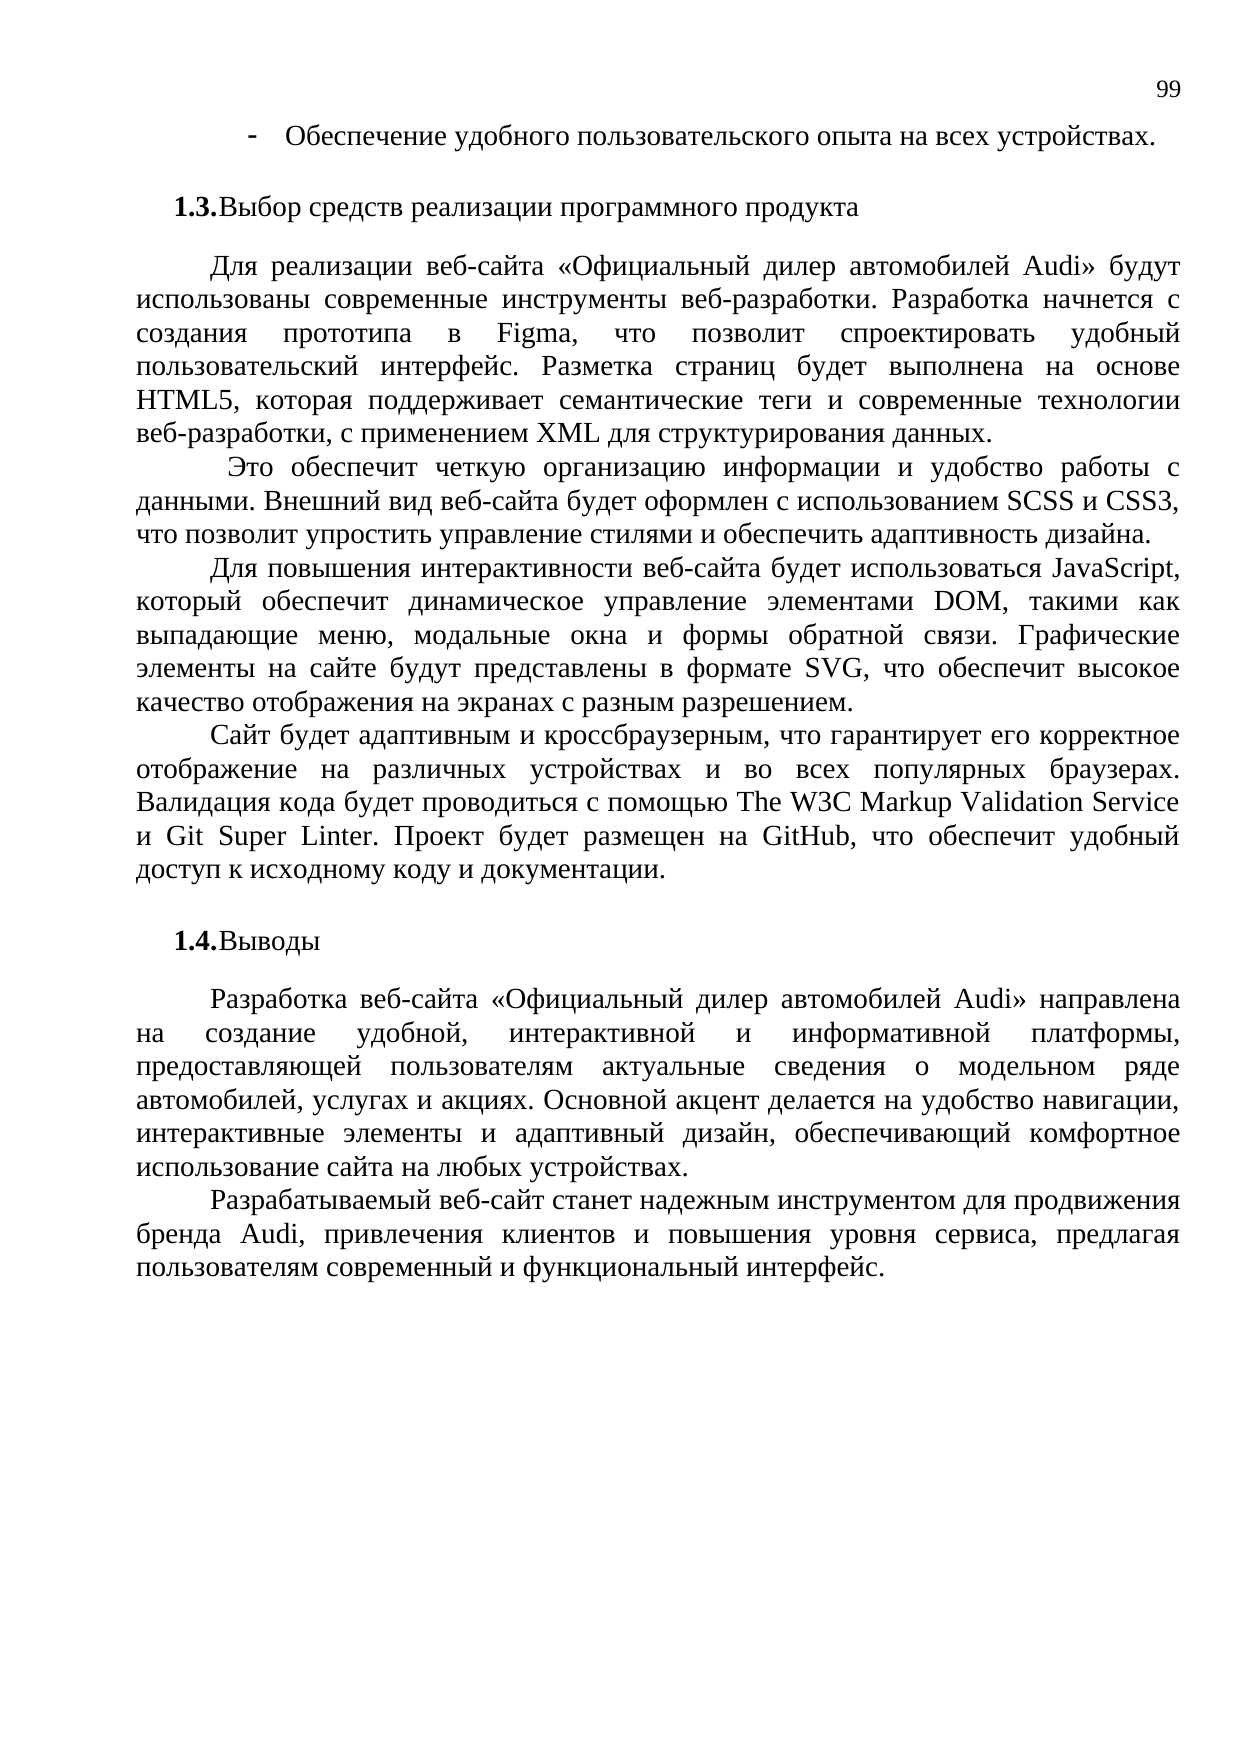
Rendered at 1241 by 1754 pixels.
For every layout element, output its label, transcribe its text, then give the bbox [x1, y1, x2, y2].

text Это обеспечит четкую организацию информации и удобство работы с данными. Внешний вид веб-сайта будет оформлен с использованием SCSS и CSS3, что позволит упростить управление стилями и обеспечить адаптивность дизайна. [136, 449, 1181, 550]
text Для реализации веб-сайта «Официальный дилер автомобилей Audi» будут использованы современные инструменты веб-разработки. Разработка начнется с создания прототипа в Figma, что позволит спроектировать удобный пользовательский интерфейс. Разметка страниц будет выполнена на основе HTML5, которая поддерживает семантические теги и современные технологии веб-разработки, с применением XML для структурирования данных. [136, 248, 1181, 449]
text Для повышения интерактивности веб-сайта будет использоваться JavaScript, который обеспечит динамическое управление элементами DOM, такими как выпадающие меню, модальные окна и формы обратной связи. Графические элементы на сайте будут представлены в формате SVG, что обеспечит высокое качество отображения на экранах с разным разрешением. [136, 550, 1181, 717]
subtitle Выбор средств реализации программного продукта [173, 189, 1181, 223]
list Обеспечение удобного пользовательского опыта на всех устройствах. [247, 118, 1181, 152]
text Разрабатываемый веб-сайт станет надежным инструментом для продвижения бренда Audi, привлечения клиентов и повышения уровня сервиса, предлагая пользователям современный и функциональный интерфейс. [136, 1182, 1181, 1283]
text Сайт будет адаптивным и кроссбраузерным, что гарантирует его корректное отображение на различных устройствах и во всех популярных браузерах. Валидация кода будет проводиться с помощью The W3C Markup Validation Service и Git Super Linter. Проект будет размещен на GitHub, что обеспечит удобный доступ к исходному коду и документации. [136, 717, 1181, 885]
subtitle Выводы [173, 923, 1181, 956]
text Разработка веб-сайта «Официальный дилер автомобилей Audi» направлена на создание удобной, интерактивной и информативной платформы, предоставляющей пользователям актуальные сведения о модельном ряде автомобилей, услугах и акциях. Основной акцент делается на удобство навигации, интерактивные элементы и адаптивный дизайн, обеспечивающий комфортное использование сайта на любых устройствах. [136, 981, 1181, 1182]
